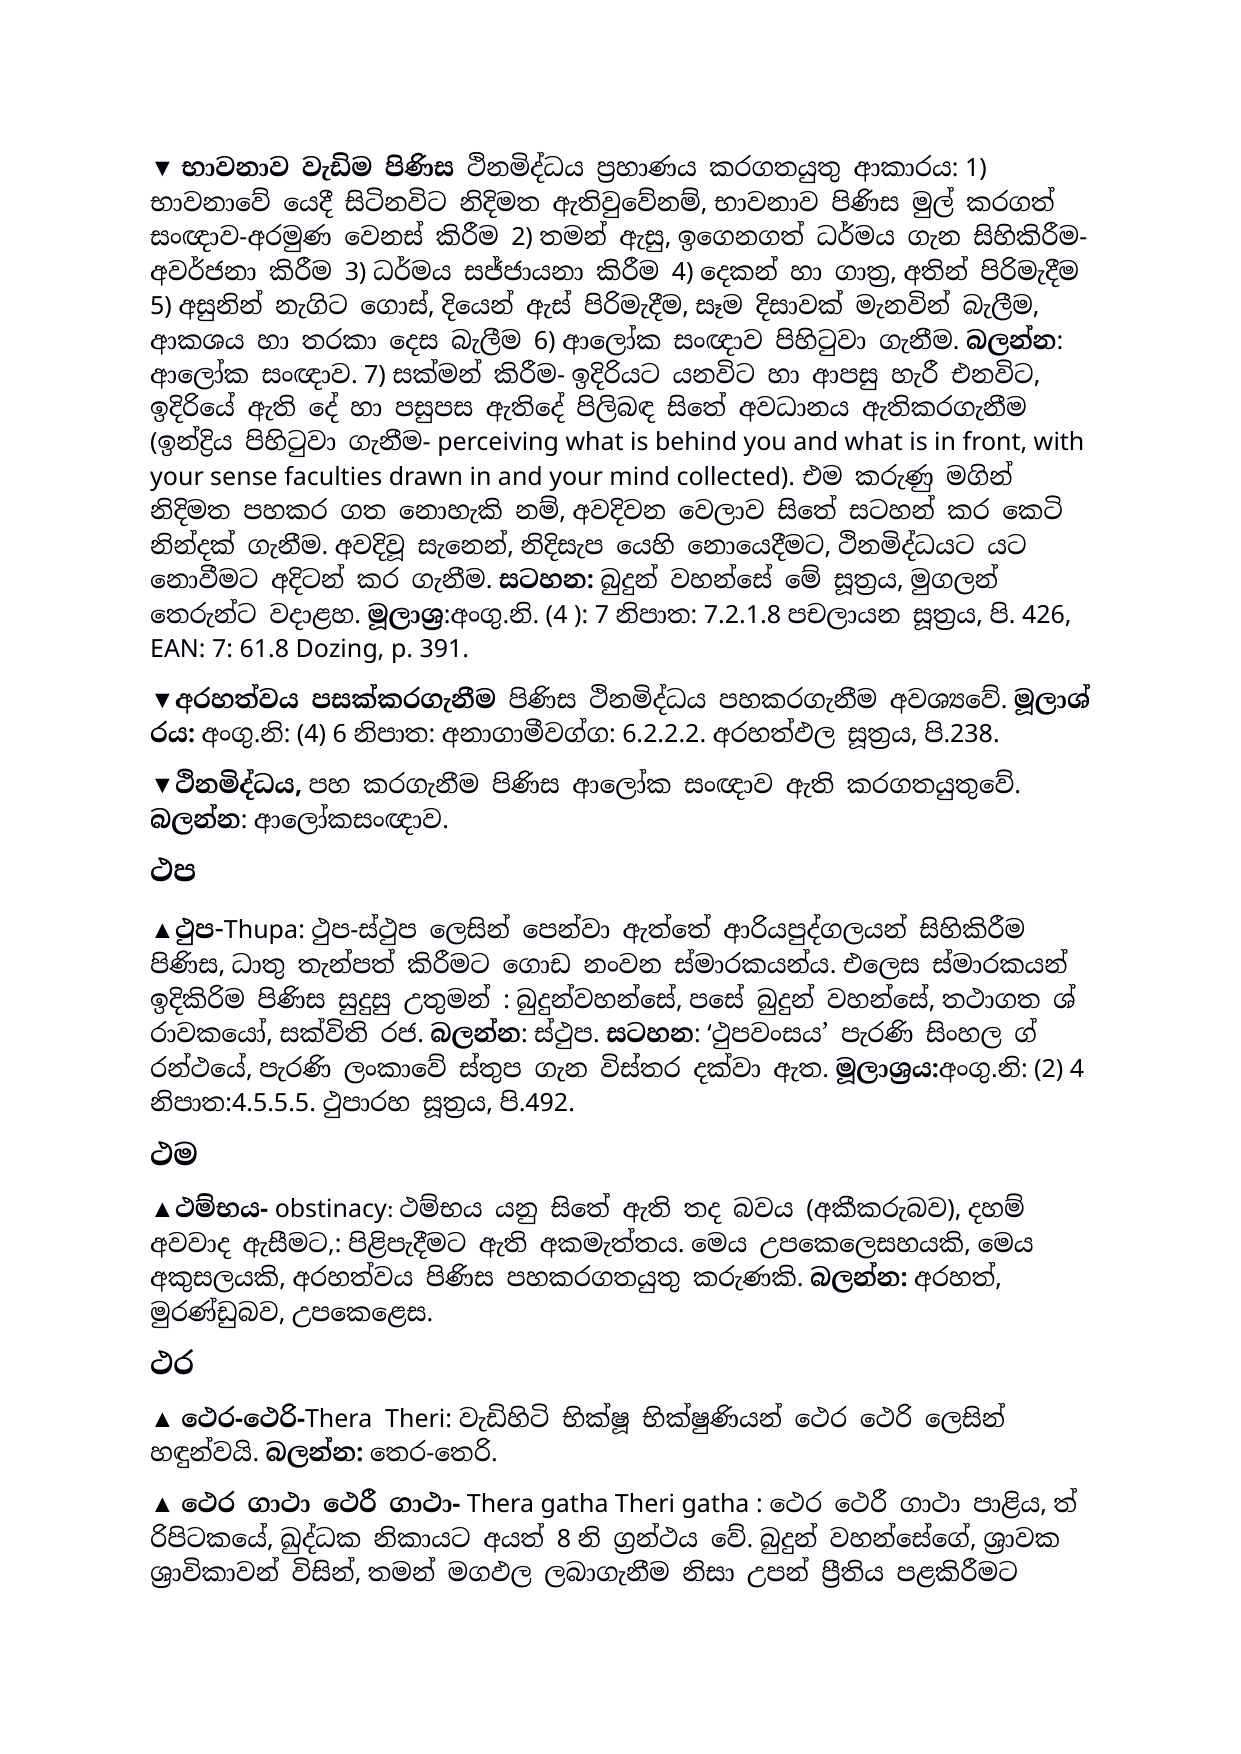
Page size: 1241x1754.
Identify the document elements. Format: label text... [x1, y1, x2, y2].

text ▼ භාවනාව වැඩිම පිණිස ථිනමිද්ධය ප්‍රහාණය කරගතයුතු ආකාරය: 1) භාවනාවේ යෙදී සිටිනවිට නිදිමත ඇතිවුවේනම්, භාවනාව පිණිස මුල් කරගත් සංඥාව-අරමුණ වෙනස් කිරීම 2) තමන් ඇසු, ඉගෙනගත් ධර්මය ගැන සිහිකිරීම-අවර්ජනා කිරීම 3) ධර්මය සජ්ජායනා කිරීම 4) දෙකන් හා ගාත්‍ර, අතින් පිරිමැදීම 5) අසුනින් නැගිට ගොස්, දියෙන් ඇස් පිරිමැදීම, සෑම දිසාවක් මැනවින් බැලීම, ආකශය හා තරකා දෙස බැලීම 6) ආලෝක සංඥාව පිහිටුවා ගැනීම. බලන්න: ආලෝක සංඥාව. 7) සක්මන් කිරීම- ඉදිරියට යනවිට හා ආපසු හැරී එනවිට, ඉදිරියේ ඇති දේ හා පසුපස ඇතිදේ පිලිබඳ සිතේ අවධානය ඇතිකරගැනීම (ඉන්ද්‍රිය පිහිටුවා ගැනීම- perceiving what is behind you and what is in front, with your sense faculties drawn in and your mind collected). එම කරුණු මගින් නිදිමත පහකර ගත නොහැකි නම්, අවදිවන වෙලාව සිතේ සටහන් කර කෙටි නින්දක් ගැනීම. අවදිවූ සැනෙන්, නිදිසැප යෙහි නොයෙදීමට, ථිනමිද්ධයට යට නොවීමට අදිටන් කර ගැනීම. සටහන: බුදුන් වහන්සේ මේ සූත්‍රය, මුගලන් තෙරුන්ට වදාළහ. මූලාශ්‍ර:අංගු.නි. (4 ): 7 නිපාත: 7.2.1.8 පචලායන සූත්‍රය, පි. 426, EAN: 7: 61.8 Dozing, p. 391. [150, 150, 1090, 665]
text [150, 1486, 1090, 1589]
text ථම [150, 1136, 1090, 1174]
text ථප [150, 853, 1090, 891]
text ▲ථම්භය- obstinacy: ථම්භය යනු සිතේ ඇති තද බවය (අකීකරුබව), දහම් අවවාද ඇසීමට,: පිළිපැදීමට ඇති අකමැත්තය. මෙය උපකෙලෙසහයකි, මෙය අකුසලයකි, අරහත්වය පිණිස පහකරගතයුතු කරුණකි. බලන්න: අරහත්, මුරණ්ඩුබව, උපකෙළෙස. [150, 1191, 1090, 1329]
text ▼අරහත්වය පසක්කරගැනීම පිණිස ථිනමිද්ධය පහකරගැනීම අවශ්‍යවේ. මූලාශ්‍රය: අංගු.නි: (4) 6 නිපාත: අනාගාමීවග්ග: 6.2.2.2. අරහත්ඵල සූත්‍රය, පි.238. [150, 682, 1090, 751]
text ▲ථුප-Thupa: ථුප-ස්ථුප ලෙසින් පෙන්වා ඇත්තේ ආරියපුද්ගලයන් සිහිකිරීම පිණිස, ධාතු තැන්පත් කිරීමට ගොඩ නංවන ස්මාරකයන්ය. එලෙස ස්මාරකයන් ඉදිකිරිම පිණිස සුදුසු උතුමන් : බුදුන්වහන්සේ, පසේ බුදුන් වහන්සේ, තථාගත ශ්‍රාවකයෝ, සක්විති රජ. බලන්න: ස්ථුප. සටහන: ‘ථුපවංසය’ පැරණි සිංහල ග්‍රන්ථයේ, පැරණි ලංකාවේ ස්තුප ගැන විස්තර දක්වා ඇත. මූලාශ්‍රය:අංගු.නි: (2) 4 නිපාත:4.5.5.5. ථුපාරහ සූත්‍රය, පි.492. [150, 907, 1090, 1119]
text ථර [150, 1346, 1090, 1383]
text ▲ ථෙර-ථෙරි-Thera Theri: වැඩිහිටි භික්ෂූ භික්ෂුණියන් ථෙර ථෙරි ලෙසින් හඳුන්වයි. බලන්න: තෙර-තෙරි. [150, 1400, 1090, 1469]
text ▼ථිනමිද්ධය, පහ කරගැනීම පිණිස ආලෝක සංඥාව ඇති කරගතයුතුවේ. බලන්න: ආලෝකසංඥාව. [150, 767, 1090, 836]
